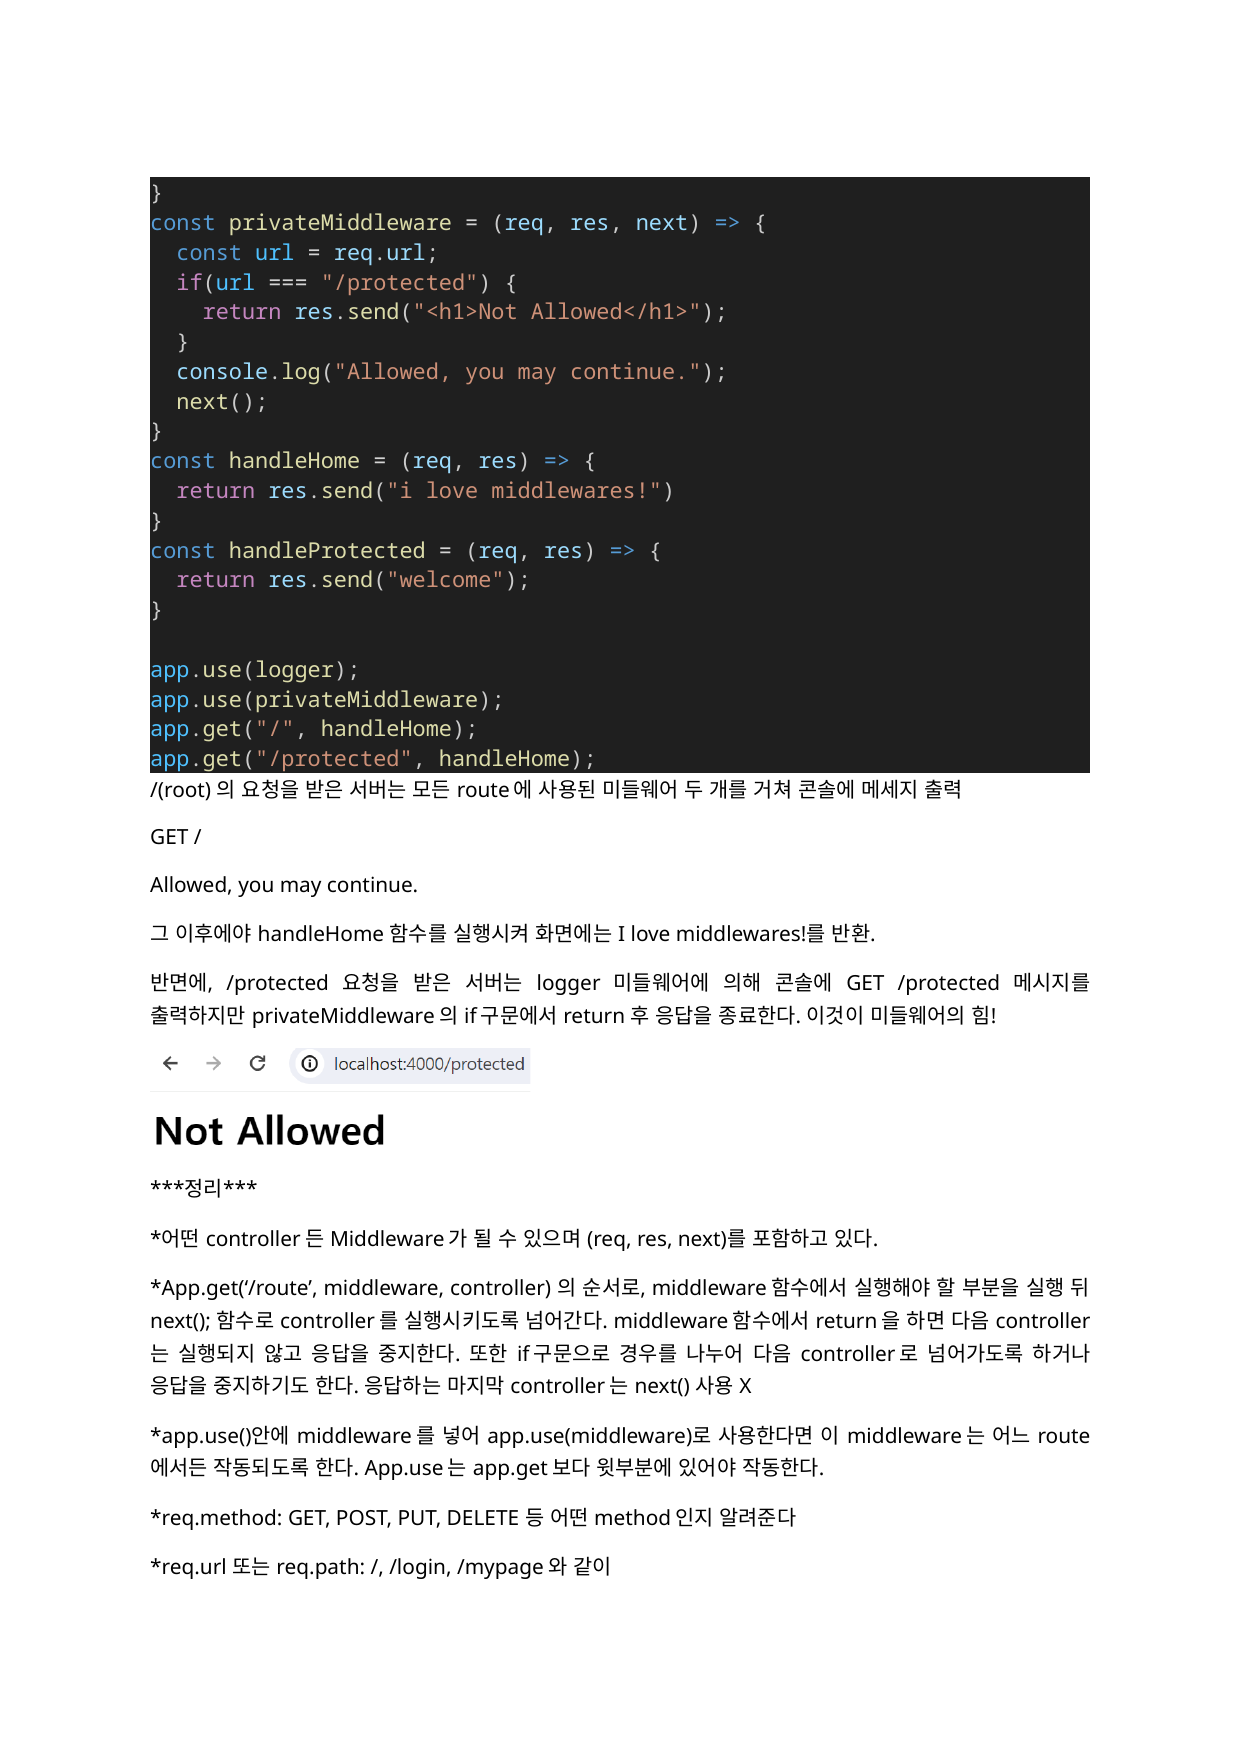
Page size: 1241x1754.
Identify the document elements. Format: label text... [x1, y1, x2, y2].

text *req.url 또는 req.path: /, /login, /mypage와 같이 [150, 1550, 1090, 1581]
text ***정리*** [150, 1173, 1090, 1203]
text app.use(logger); [150, 654, 1090, 684]
text app.get("/protected", handleHome); [150, 743, 1090, 773]
text *app.use()안에 middleware를 넣어 app.use(middleware)로 사용한다면 이 middleware는 어느 route에서든 작동되도록 한다. App.use는 app.get보다 윗부분에 있어야 작동한다. [150, 1419, 1090, 1482]
text 반면에, /protected 요청을 받은 서버는 logger 미들웨어에 의해 콘솔에 GET /protected 메시지를 출력하지만 privateMiddleware의 if구문에서 return 후 응답을 종료한다. 이것이 미들웨어의 힘! [150, 966, 1090, 1029]
text if(url === "/protected") { [150, 267, 1090, 296]
text app.get("/", handleHome); [150, 713, 1090, 743]
text const privateMiddleware = (req, res, next) => { [150, 207, 1090, 237]
text } [150, 416, 1090, 445]
text } [150, 326, 1090, 356]
text const url = req.url; [150, 237, 1090, 267]
text *req.method: GET, POST, PUT, DELETE 등 어떤 method인지 알려준다 [150, 1501, 1090, 1531]
text app.use(privateMiddleware); [150, 684, 1090, 713]
text *어떤 controller든 Middleware가 될 수 있으며 (req, res, next)를 포함하고 있다. [150, 1222, 1090, 1252]
text } [150, 505, 1090, 535]
text } [150, 594, 1090, 624]
text const handleHome = (req, res) => { [150, 445, 1090, 475]
text console.log("Allowed, you may continue."); [150, 356, 1090, 386]
picture [150, 1048, 531, 1154]
text 그 이후에야 handleHome 함수를 실행시켜 화면에는 I love middlewares!를 반환. [150, 917, 1090, 947]
text *App.get(‘/route’, middleware, controller) 의 순서로, middleware함수에서 실행해야 할 부분을 실행 뒤 next(); 함수로 controller를 실행시키도록 넘어간다. middleware함수에서 return을 하면 다음 controller는 실행되지 않고 응답을 중지한다. 또한 if구문으로 경우를 나누어 다음 controller로 넘어가도록 하거나 응답을 중지하기도 한다. 응답하는 마지막 controller는 next() 사용 X [150, 1271, 1090, 1400]
text } [150, 177, 1090, 207]
text /(root) 의 요청을 받은 서버는 모든 route에 사용된 미들웨어 두 개를 거쳐 콘솔에 메세지 출력 [150, 773, 1090, 803]
text return res.send("welcome"); [150, 564, 1090, 594]
text return res.send("i love middlewares!") [150, 475, 1090, 505]
text return res.send("<h1>Not Allowed</h1>"); [150, 296, 1090, 326]
text const handleProtected = (req, res) => { [150, 535, 1090, 564]
text next(); [150, 386, 1090, 416]
text Allowed, you may continue. [150, 870, 1090, 898]
text GET / [150, 822, 1090, 851]
